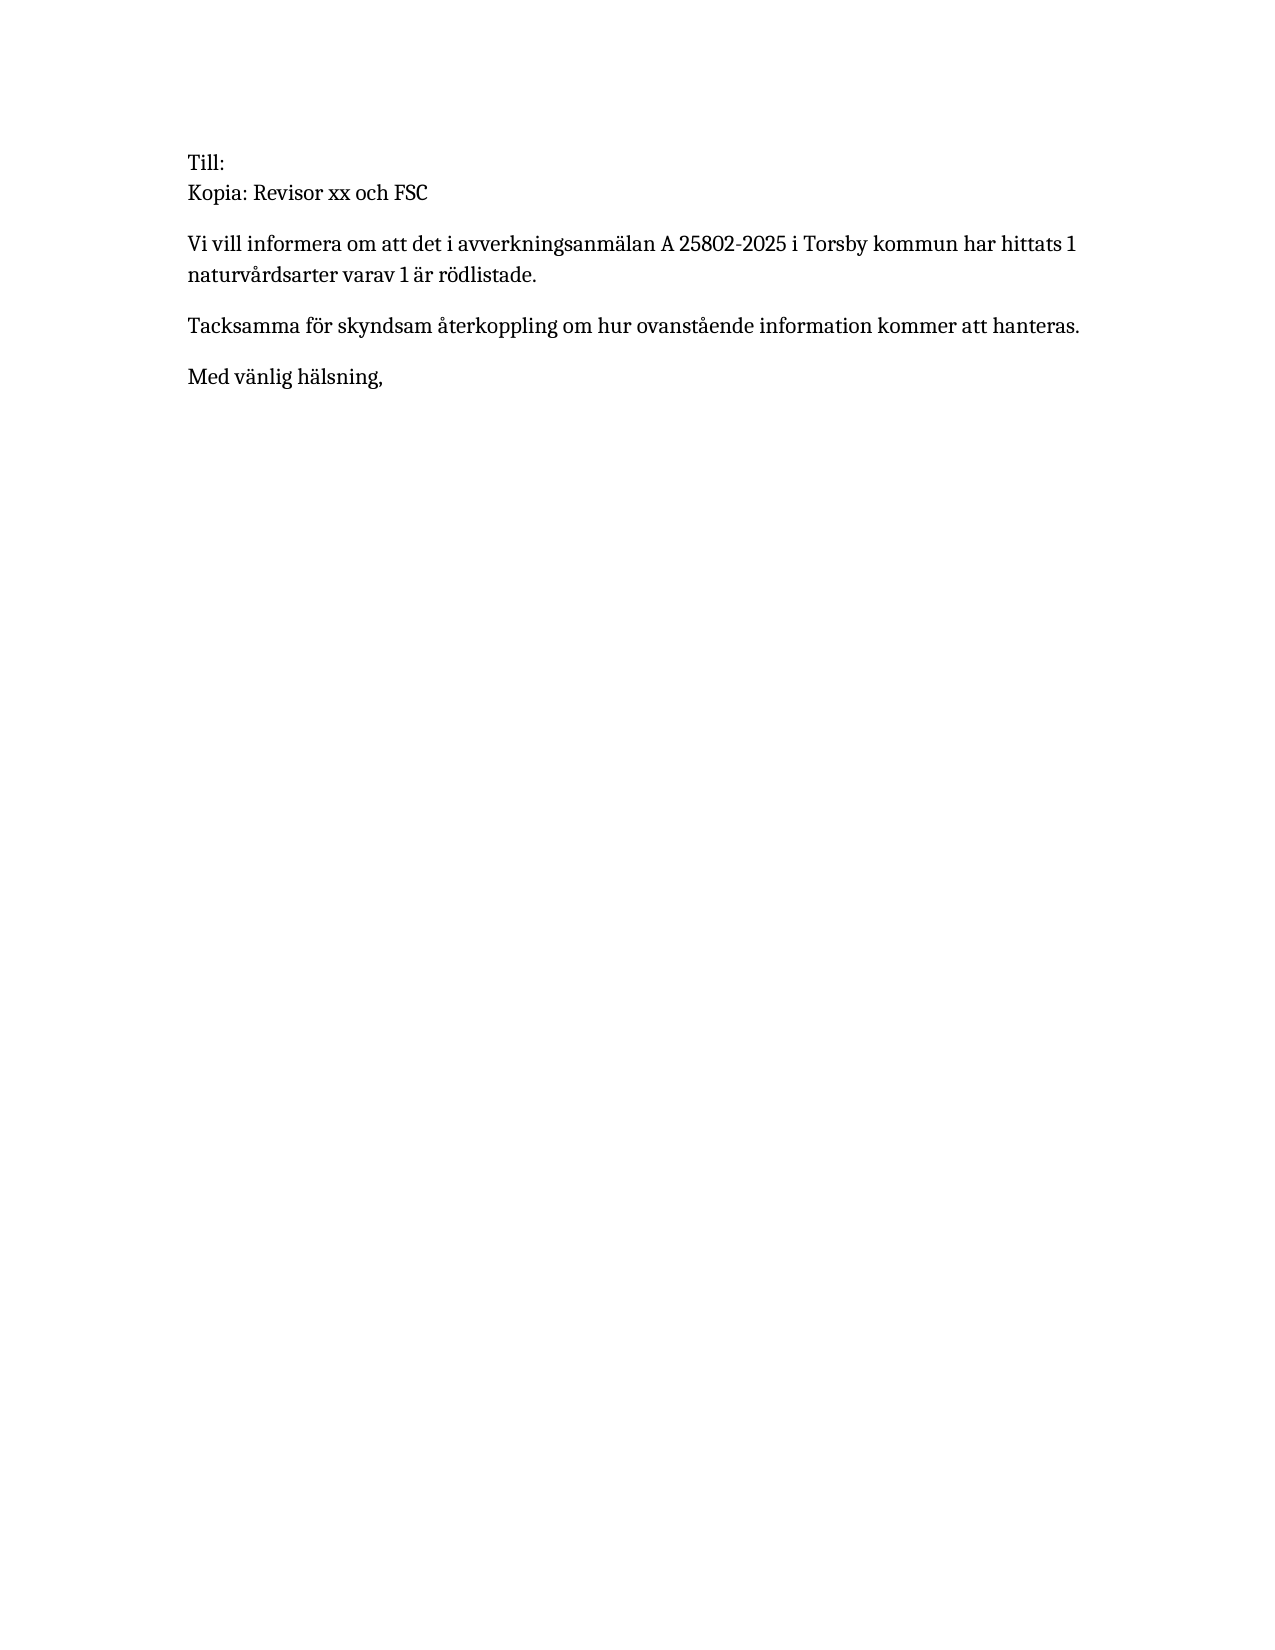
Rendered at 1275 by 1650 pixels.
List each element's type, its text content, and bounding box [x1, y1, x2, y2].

text Till: Kopia: Revisor xx och FSC [187, 150, 1087, 207]
text Med vänlig hälsning, [187, 363, 1087, 420]
text Tacksamma för skyndsam återkoppling om hur ovanstående information kommer att hanteras. [187, 312, 1087, 339]
text Vi vill informera om att det i avverkningsanmälan A 25802-2025 i Torsby kommun har hittats 1 naturvårdsarter varav 1 är rödlistade. [187, 231, 1087, 288]
